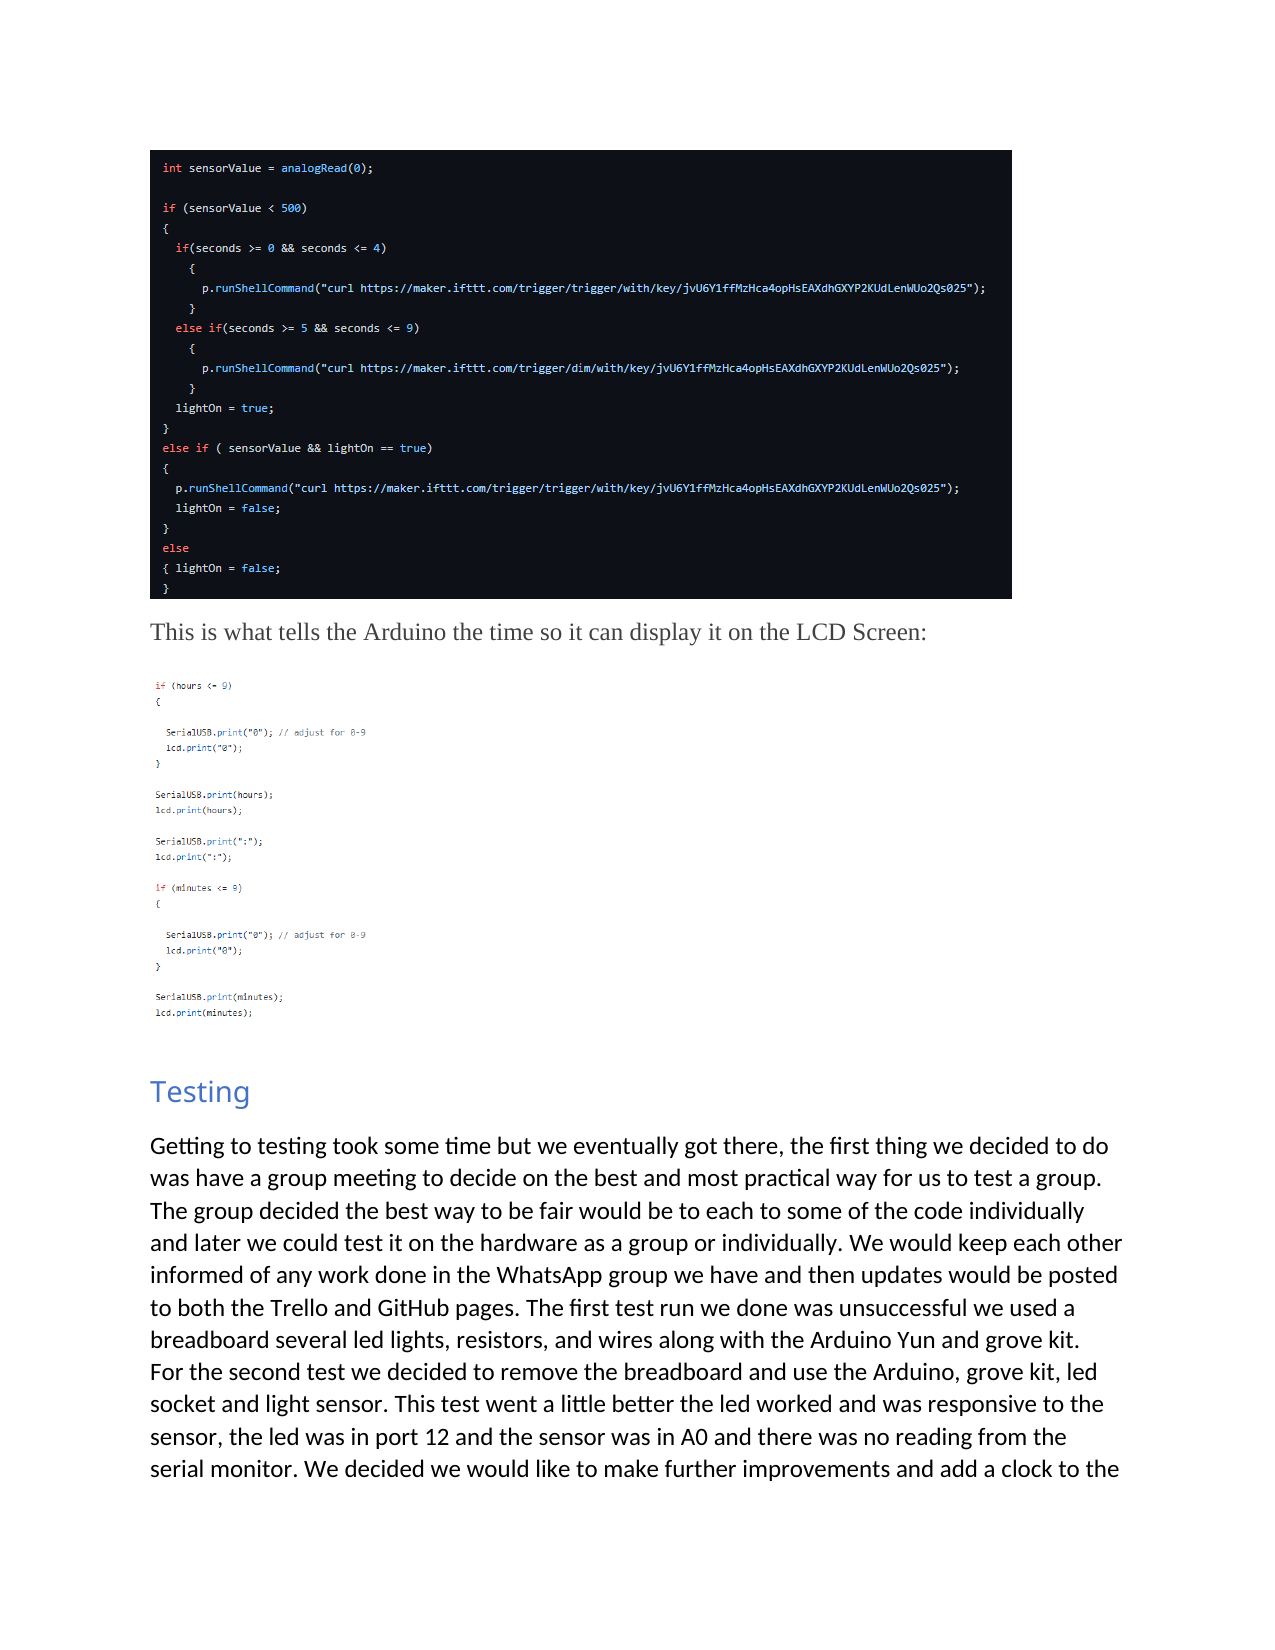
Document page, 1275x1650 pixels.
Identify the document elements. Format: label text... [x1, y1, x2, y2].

text This is what tells the Arduino the time so it can display it on the LCD Screen: [150, 617, 1125, 646]
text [150, 1130, 1125, 1484]
picture [150, 672, 542, 1024]
picture [150, 150, 1012, 599]
text Testing [150, 1072, 1125, 1111]
